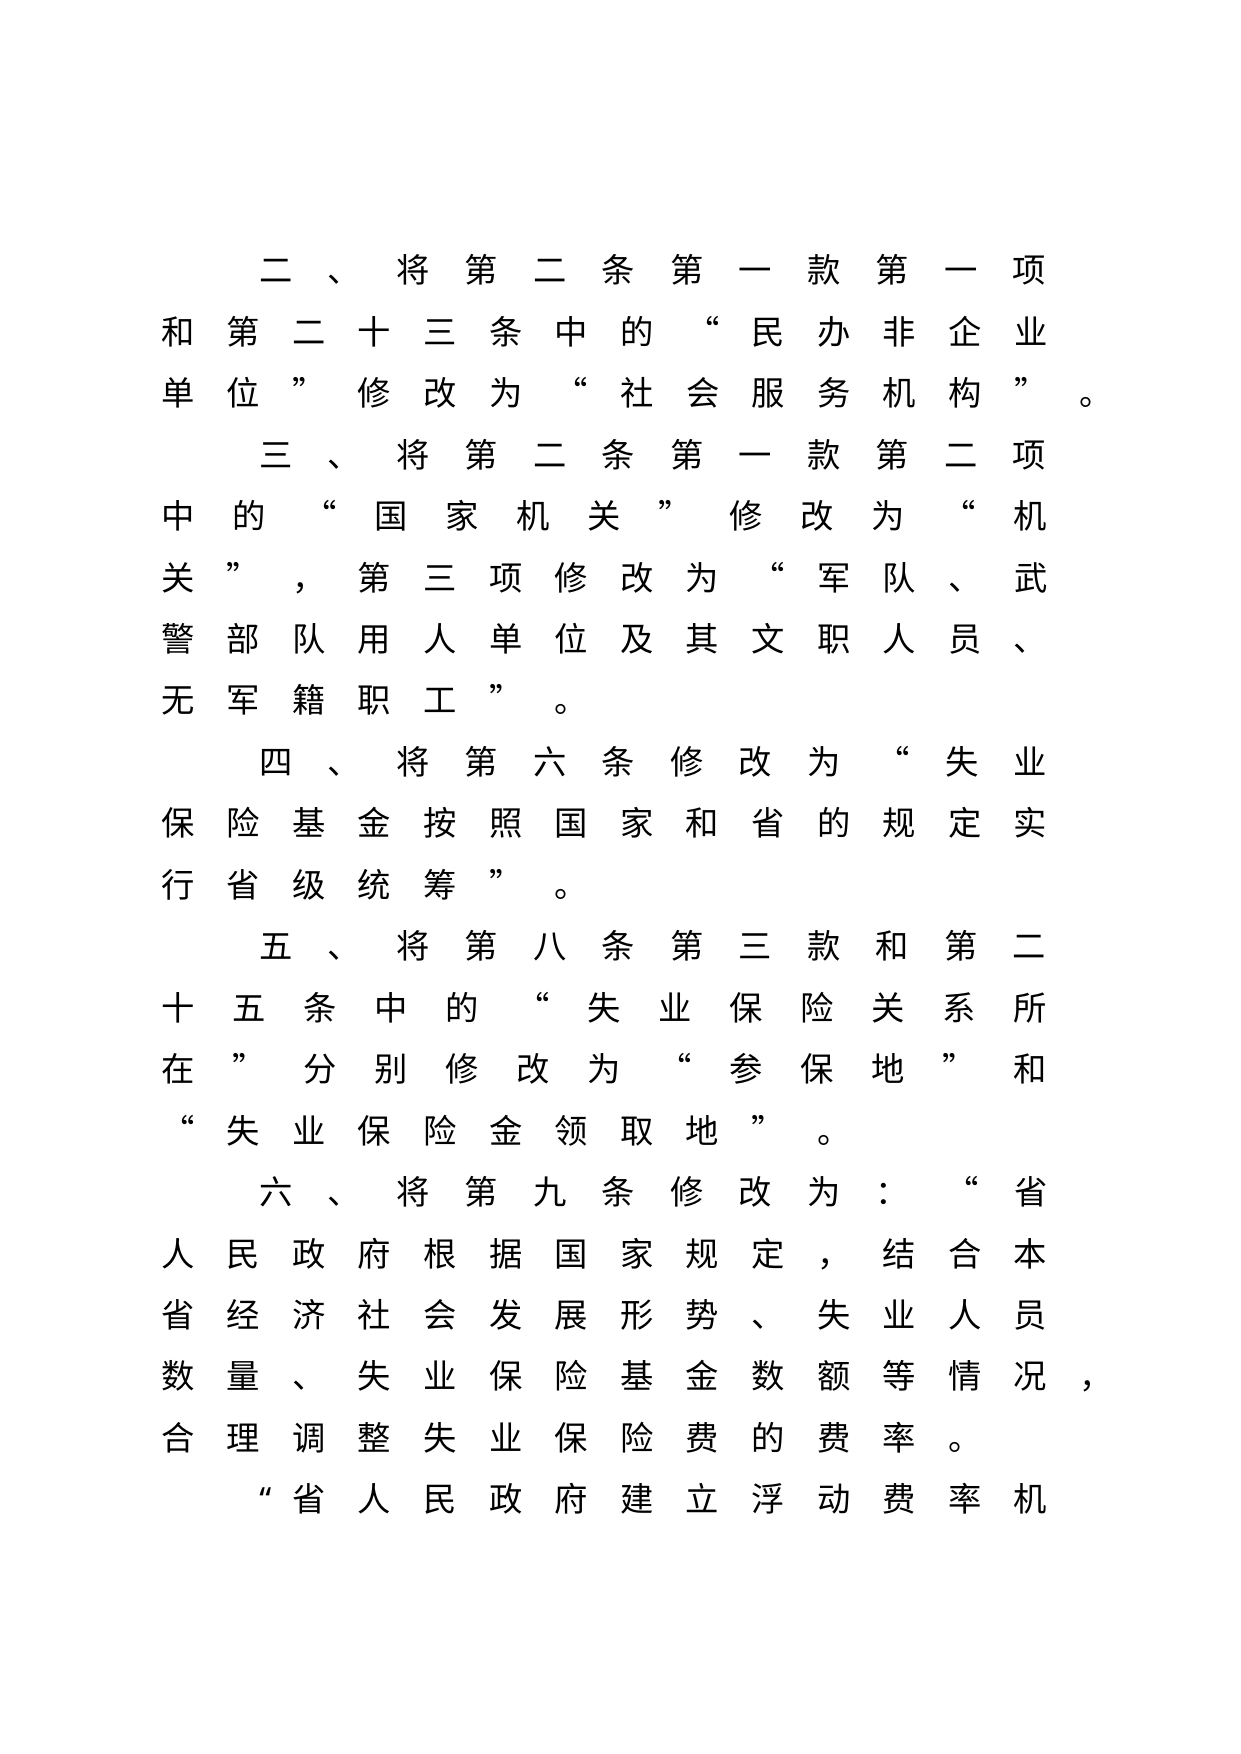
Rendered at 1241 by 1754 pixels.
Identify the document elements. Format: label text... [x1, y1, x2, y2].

text 四、将第六条修改为“失业保险基金按照国家和省的规定实行省级统筹”。 [161, 729, 1079, 913]
text 三、将第二条第一款第二项中的“国家机关”修改为“机关”，第三项修改为“军队、武警部队用人单位及其文职人员、无军籍职工”。 [161, 422, 1079, 729]
text 五、将第八条第三款和第二十五条中的“失业保险关系所在”分别修改为“参保地”和“失业保险金领取地”。 [161, 913, 1079, 1159]
text 六、将第九条修改为：“省人民政府根据国家规定，结合本省经济社会发展形势、失业人员数量、失业保险基金数额等情况，合理调整失业保险费的费率。 [161, 1159, 1079, 1467]
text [161, 1467, 1079, 1528]
text 二、将第二条第一款第一项和第二十三条中的“民办非企业单位”修改为“社会服务机构”。 [161, 237, 1079, 422]
